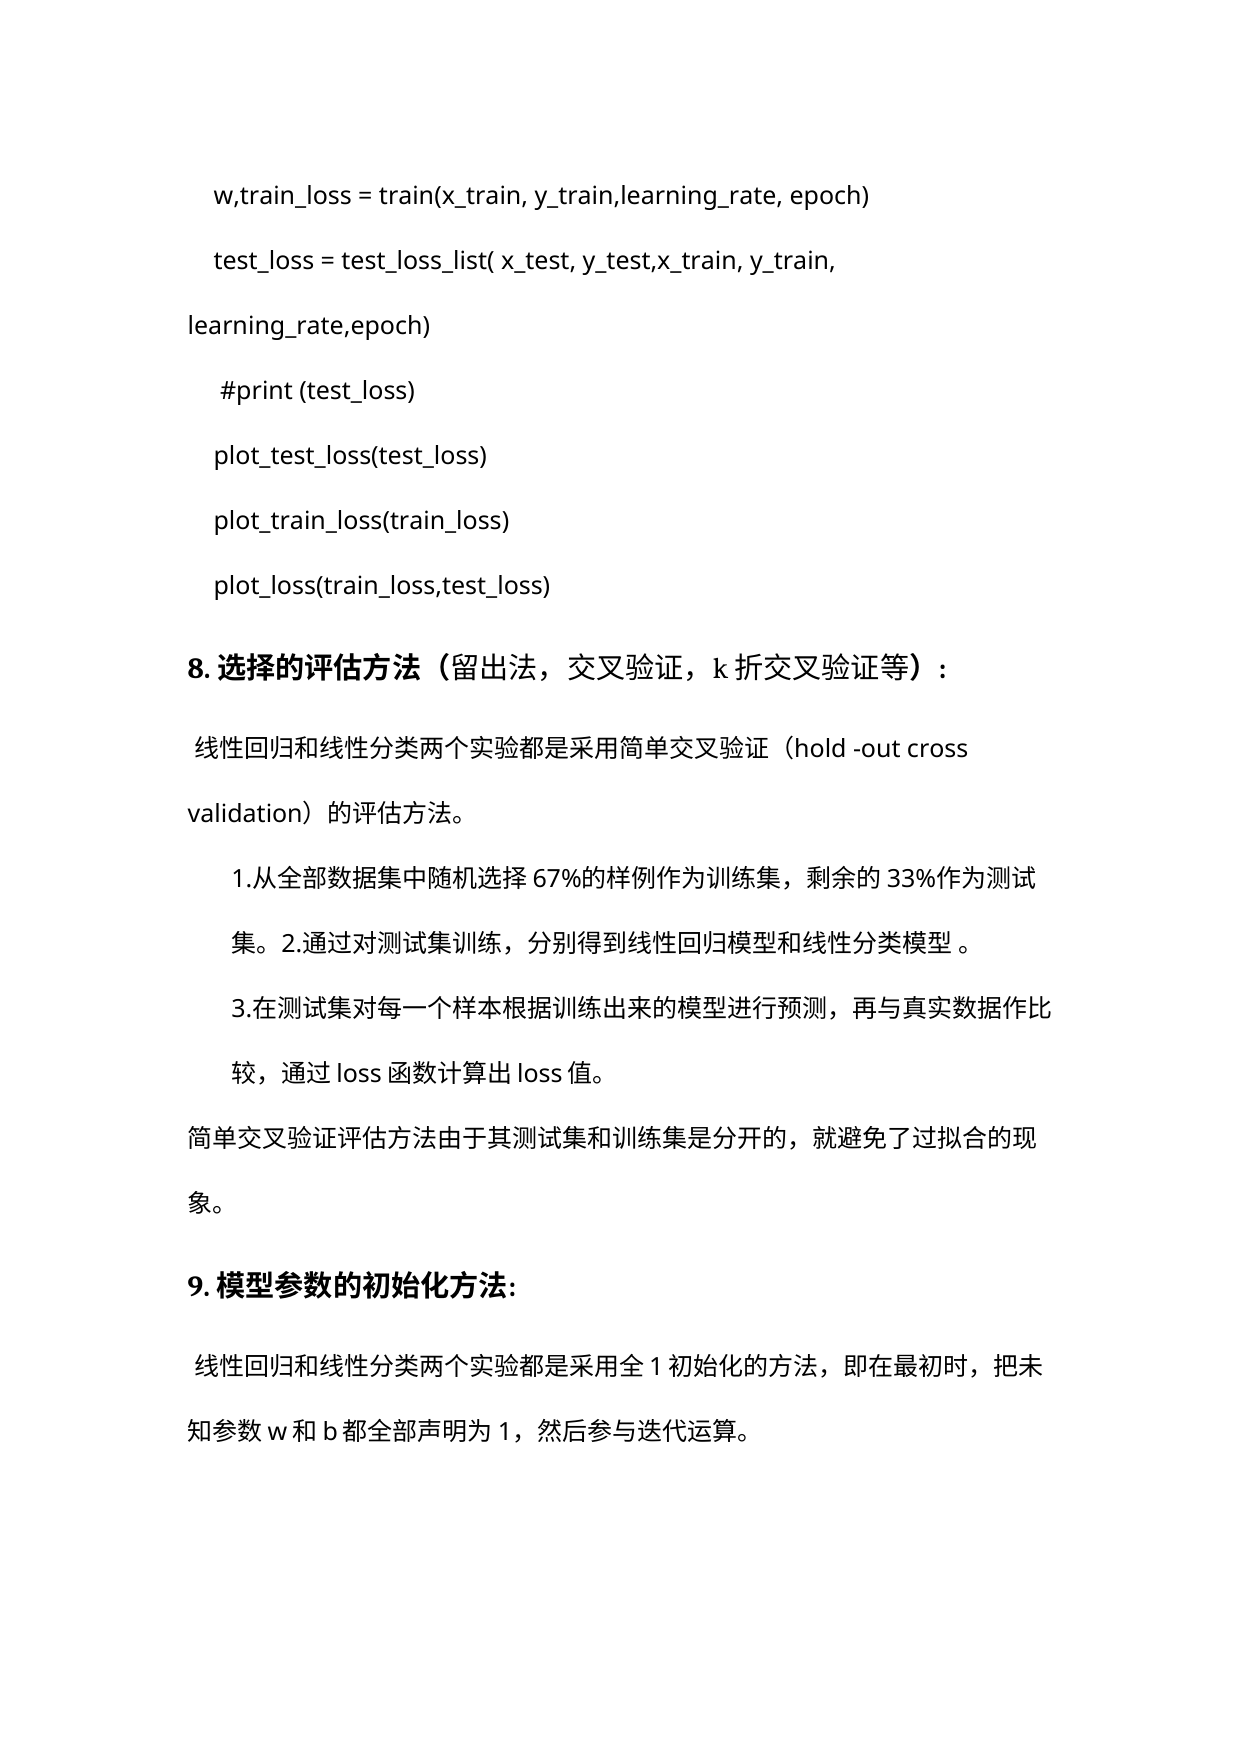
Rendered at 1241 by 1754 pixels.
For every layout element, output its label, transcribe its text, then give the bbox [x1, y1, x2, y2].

text 简单交叉验证评估方法由于其测试集和训练集是分开的，就避免了过拟合的现象。 [187, 1104, 1053, 1234]
text 线性回归和线性分类两个实验都是采用简单交叉验证（hold -out cross validation）的评估方法。 [187, 714, 1053, 844]
text 线性回归和线性分类两个实验都是采用全1初始化的方法，即在最初时，把未知参数w和b都全部声明为1，然后参与迭代运算。 [187, 1332, 1053, 1462]
text 1.从全部数据集中随机选择67%的样例作为训练集，剩余的33%作为测试集。2.通过对测试集训练，分别得到线性回归模型和线性分类模型 。 3.在测试集对每一个样本根据训练出来的模型进行预测，再与真实数据作比较，通过loss函数计算出loss值。 [231, 844, 1053, 1104]
text plot_test_loss(test_loss) [187, 422, 1053, 487]
subtitle 8. 选择的评估方法（留出法，交叉验证，k折交叉验证等）: [187, 633, 1053, 698]
subtitle 9. 模型参数的初始化方法: [187, 1251, 1053, 1316]
text w,train_loss = train(x_train, y_train,learning_rate, epoch) [187, 162, 1053, 227]
text #print (test_loss) [187, 357, 1053, 422]
text plot_loss(train_loss,test_loss) [187, 552, 1053, 617]
text test_loss = test_loss_list( x_test, y_test,x_train, y_train, learning_rate,epoch) [187, 227, 1053, 357]
text plot_train_loss(train_loss) [187, 487, 1053, 552]
